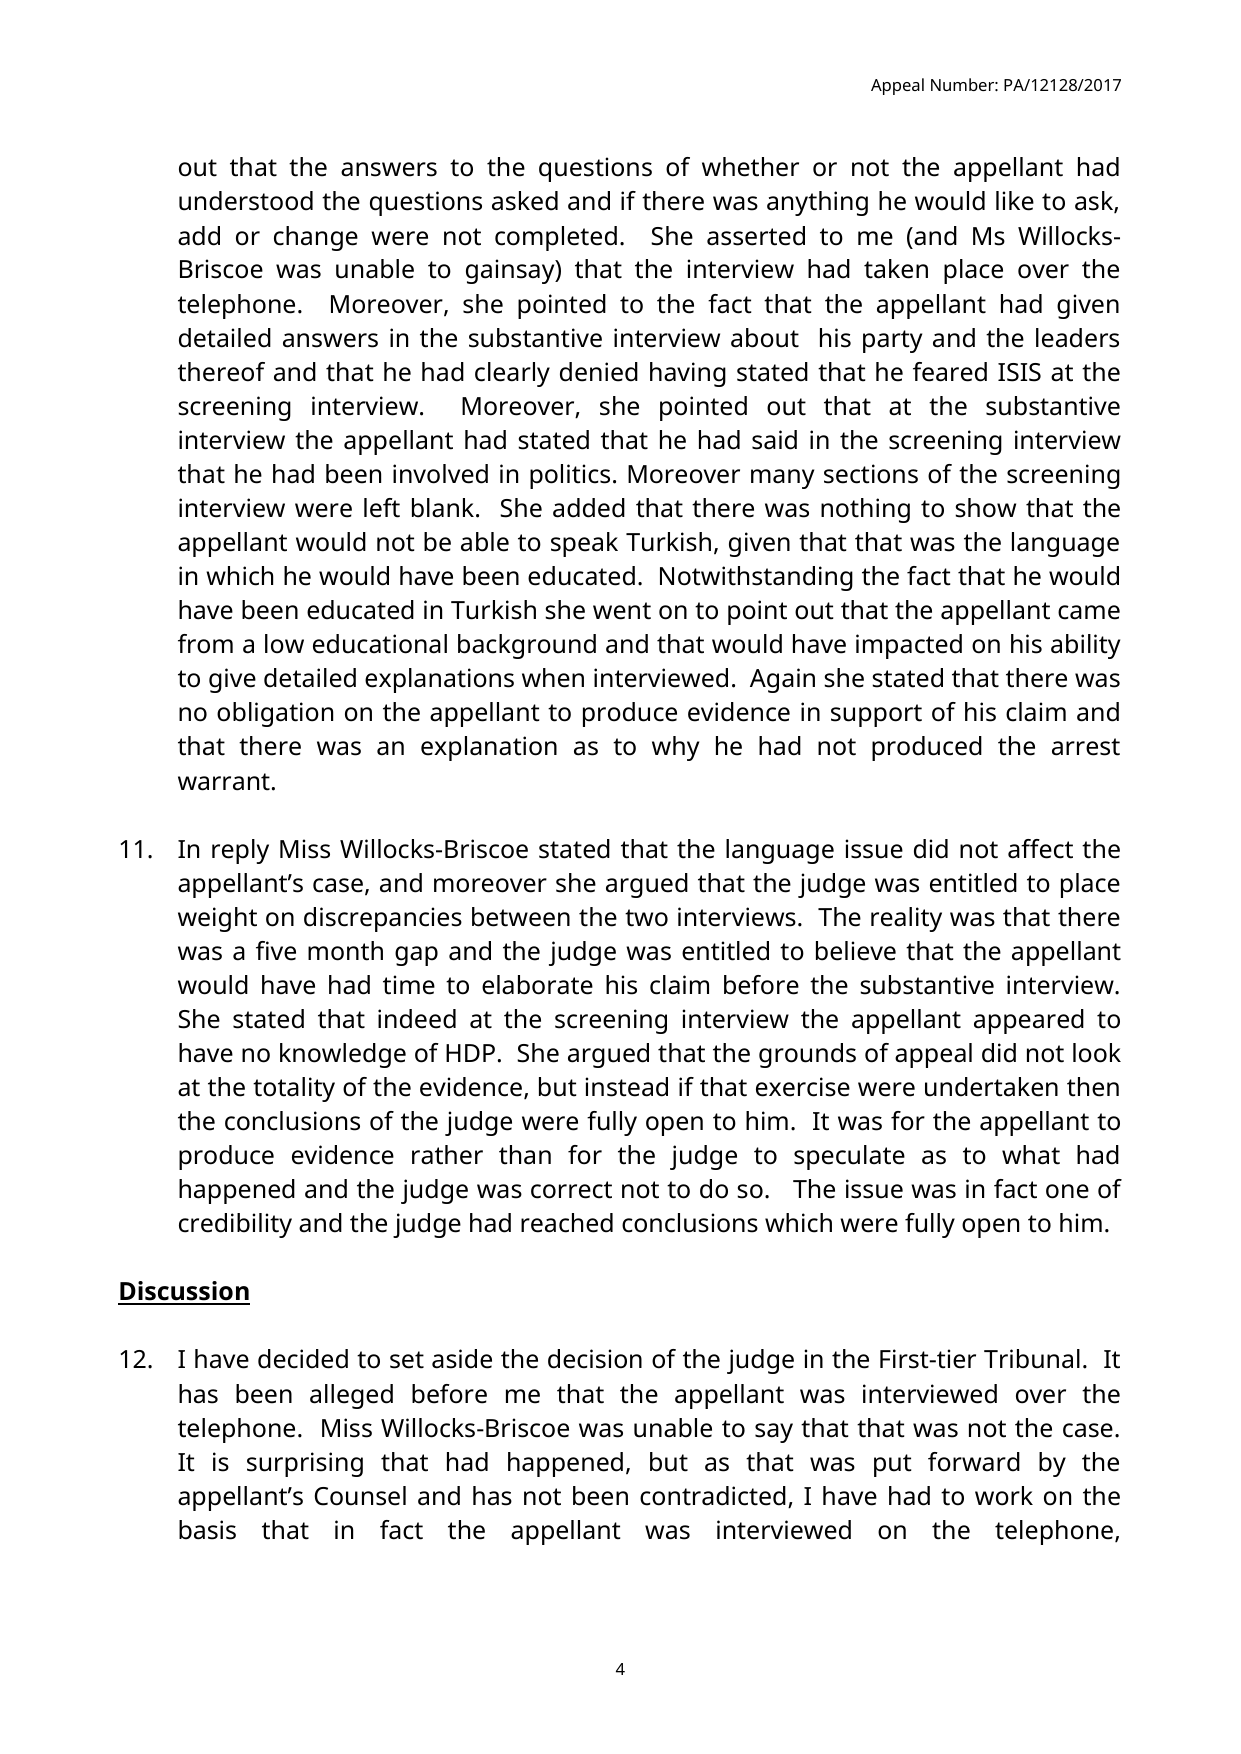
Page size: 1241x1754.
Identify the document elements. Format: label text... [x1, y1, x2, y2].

text 11. In reply Miss Willocks-Briscoe stated that the language issue did not affect the appellant’s case, and moreover she argued that the judge was entitled to place weight on discrepancies between the two interviews. The reality was that there was a five month gap and the judge was entitled to believe that the appellant would have had time to elaborate his claim before the substantive interview. She stated that indeed at the screening interview the appellant appeared to have no knowledge of HDP. She argued that the grounds of appeal did not look at the totality of the evidence, but instead if that exercise were undertaken then the conclusions of the judge were fully open to him. It was for the appellant to produce evidence rather than for the judge to speculate as to what had happened and the judge was correct not to do so. The issue was in fact one of credibility and the judge had reached conclusions which were fully open to him. [118, 831, 1122, 1240]
text Discussion [118, 1274, 1122, 1308]
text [118, 150, 1122, 797]
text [118, 1342, 1122, 1547]
